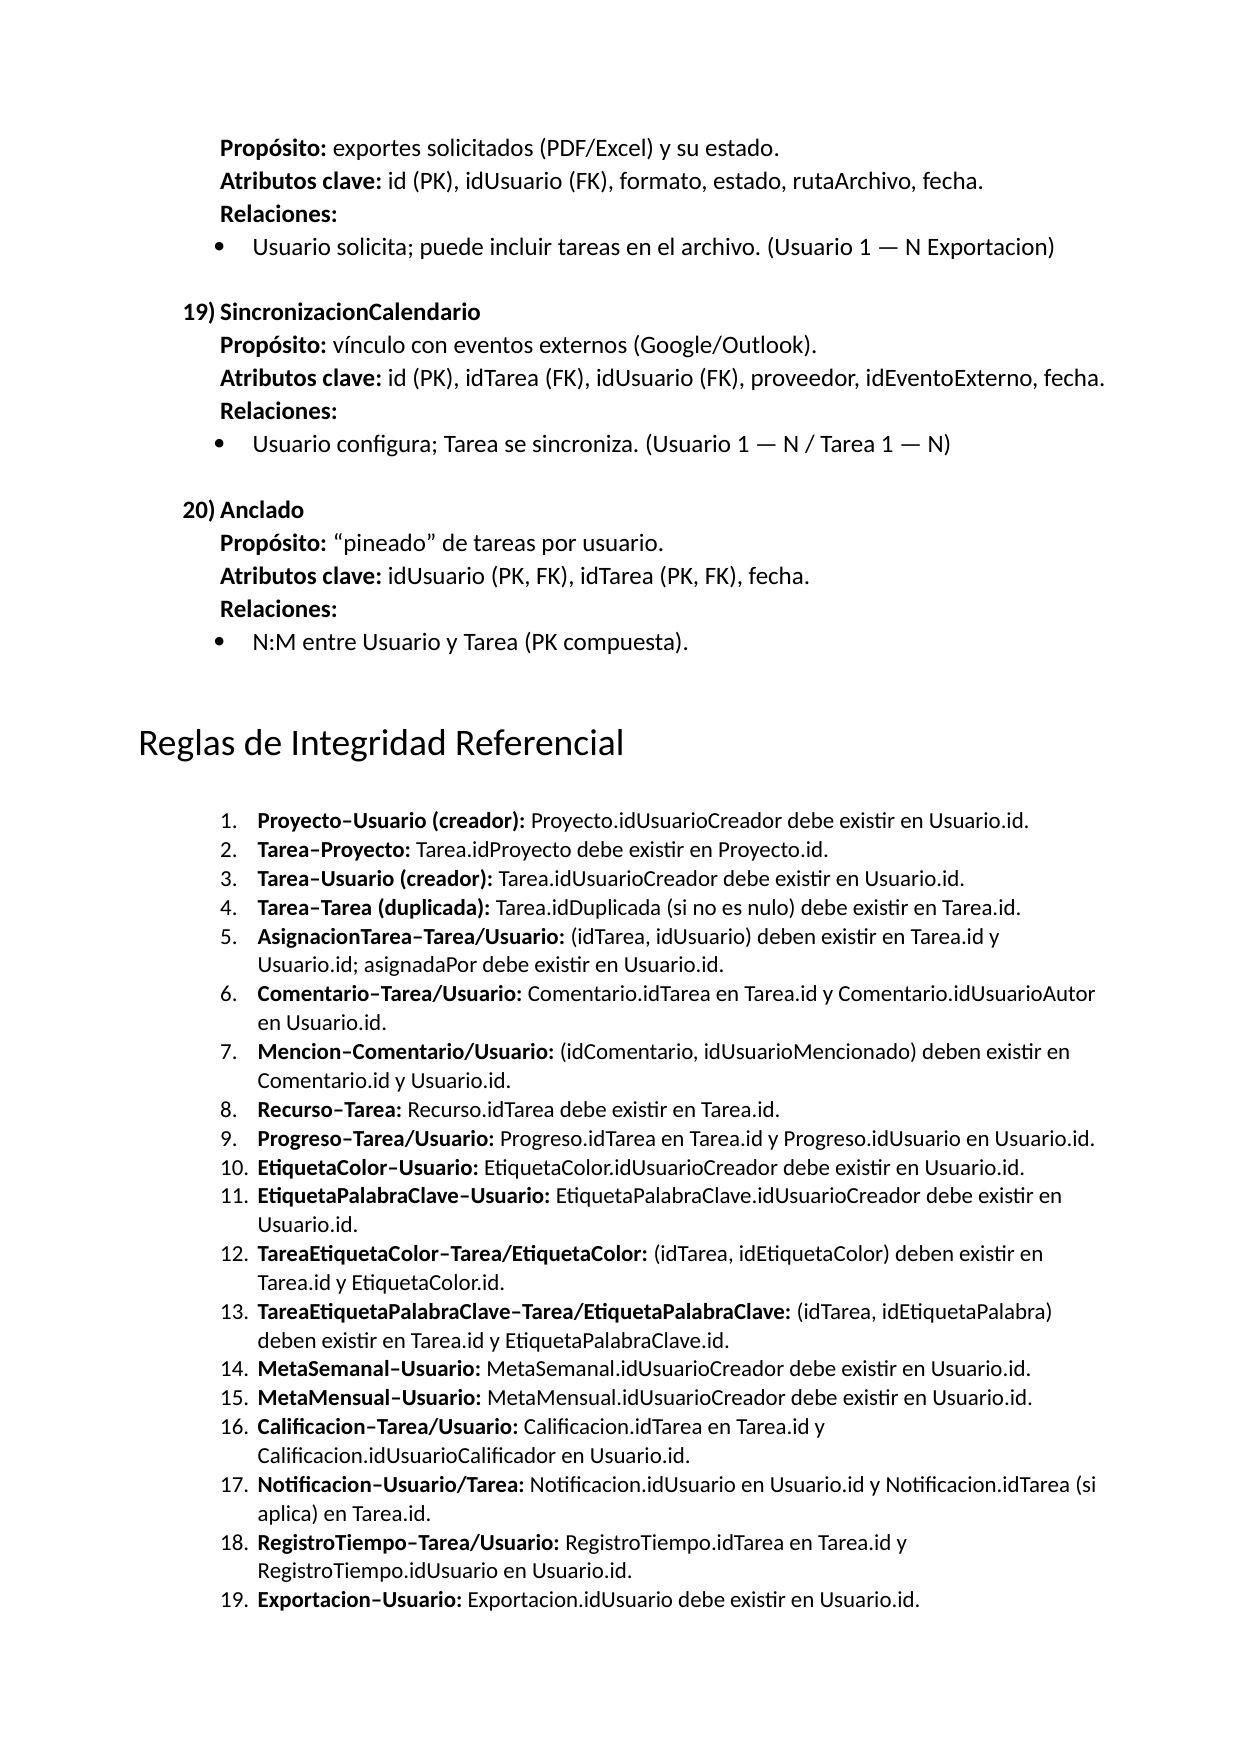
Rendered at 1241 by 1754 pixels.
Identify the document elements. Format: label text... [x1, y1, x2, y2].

text Reglas de Integridad Referencial [138, 719, 1106, 765]
list Usuario configura; Tarea se sincroniza. (Usuario 1 — N / Tarea 1 — N) [215, 428, 1188, 459]
list Mencion–Comentario/Usuario: (idComentario, idUsuarioMencionado) deben existir en Comentario.id y Usuario.id. [220, 1037, 1106, 1094]
list Usuario solicita; puede incluir tareas en el archivo. (Usuario 1 — N Exportacion) [215, 231, 1188, 261]
list SincronizacionCalendario [182, 297, 1188, 327]
list EtiquetaPalabraClave–Usuario: EtiquetaPalabraClave.idUsuarioCreador debe existir en Usuario.id. [220, 1181, 1106, 1238]
list Tarea–Tarea (duplicada): Tarea.idDuplicada (si no es nulo) debe existir en Tarea.id. [220, 893, 1106, 921]
list Propósito: exportes solicitados (PDF/Excel) y su estado. Atributos clave: id (PK), idUsuario (FK), formato, estado, rutaArchivo, fecha. Relaciones: [220, 132, 1188, 228]
list Proyecto–Usuario (creador): Proyecto.idUsuarioCreador debe existir en Usuario.id. [220, 806, 1106, 834]
list Tarea–Proyecto: Tarea.idProyecto debe existir en Proyecto.id. [220, 835, 1106, 863]
list TareaEtiquetaPalabraClave–Tarea/EtiquetaPalabraClave: (idTarea, idEtiquetaPalabra) deben existir en Tarea.id y EtiquetaPalabraClave.id. [220, 1297, 1106, 1354]
list Calificacion–Tarea/Usuario: Calificacion.idTarea en Tarea.id y Calificacion.idUsuarioCalificador en Usuario.id. [220, 1412, 1106, 1469]
list AsignacionTarea–Tarea/Usuario: (idTarea, idUsuario) deben existir en Tarea.id y Usuario.id; asignadaPor debe existir en Usuario.id. [220, 922, 1106, 979]
list TareaEtiquetaColor–Tarea/EtiquetaColor: (idTarea, idEtiquetaColor) deben existir en Tarea.id y EtiquetaColor.id. [220, 1239, 1106, 1296]
list Comentario–Tarea/Usuario: Comentario.idTarea en Tarea.id y Comentario.idUsuarioAutor en Usuario.id. [220, 979, 1106, 1036]
list MetaSemanal–Usuario: MetaSemanal.idUsuarioCreador debe existir en Usuario.id. [220, 1354, 1106, 1383]
list Tarea–Usuario (creador): Tarea.idUsuarioCreador debe existir en Usuario.id. [220, 864, 1106, 892]
list Progreso–Tarea/Usuario: Progreso.idTarea en Tarea.id y Progreso.idUsuario en Usuario.id. [220, 1124, 1106, 1152]
list Propósito: “pineado” de tareas por usuario. Atributos clave: idUsuario (PK, FK), idTarea (PK, FK), fecha. Relaciones: [220, 527, 1188, 623]
list N:M entre Usuario y Tarea (PK compuesta). [215, 626, 1188, 656]
list Propósito: vínculo con eventos externos (Google/Outlook). Atributos clave: id (PK), idTarea (FK), idUsuario (FK), proveedor, idEventoExterno, fecha. Relaciones: [220, 329, 1188, 426]
list MetaMensual–Usuario: MetaMensual.idUsuarioCreador debe existir en Usuario.id. [220, 1383, 1106, 1411]
list EtiquetaColor–Usuario: EtiquetaColor.idUsuarioCreador debe existir en Usuario.id. [220, 1153, 1106, 1181]
list Recurso–Tarea: Recurso.idTarea debe existir en Tarea.id. [220, 1095, 1106, 1123]
list Anclado [182, 494, 1188, 524]
list RegistroTiempo–Tarea/Usuario: RegistroTiempo.idTarea en Tarea.id y RegistroTiempo.idUsuario en Usuario.id. [220, 1528, 1106, 1584]
list Exportacion–Usuario: Exportacion.idUsuario debe existir en Usuario.id. [220, 1585, 1106, 1613]
list Notificacion–Usuario/Tarea: Notificacion.idUsuario en Usuario.id y Notificacion.idTarea (si aplica) en Tarea.id. [220, 1470, 1106, 1527]
